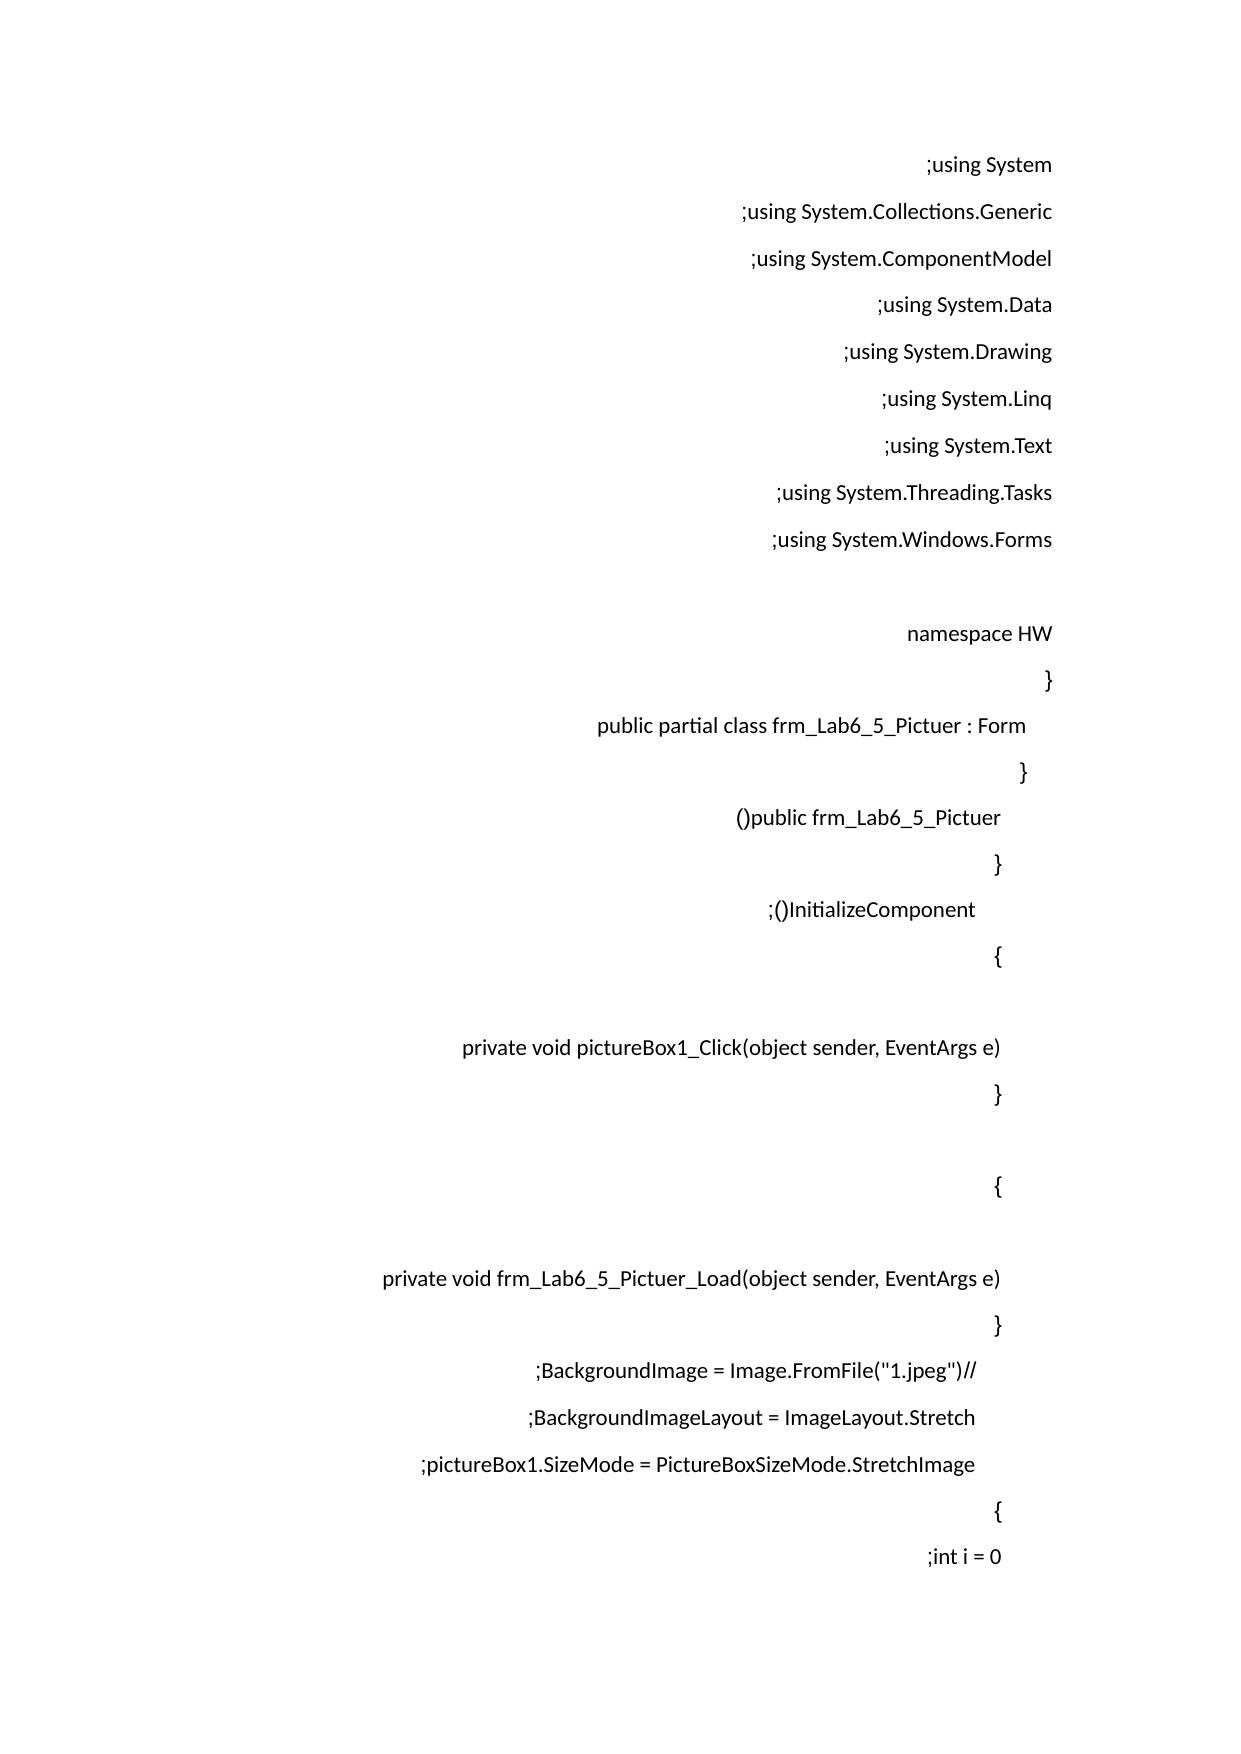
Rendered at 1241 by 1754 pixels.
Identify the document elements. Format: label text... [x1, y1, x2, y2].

text using System.Drawing; [187, 337, 1053, 366]
text using System.Threading.Tasks; [187, 478, 1053, 506]
text using System.Linq; [187, 384, 1053, 412]
text } [187, 942, 1053, 968]
text { [187, 758, 1053, 784]
text //BackgroundImage = Image.FromFile("1.jpeg"); [187, 1356, 1053, 1384]
text using System.Data; [187, 291, 1053, 319]
text pictureBox1.SizeMode = PictureBoxSizeMode.StretchImage; [187, 1450, 1053, 1478]
text using System.Text; [187, 431, 1053, 459]
text private void frm_Lab6_5_Pictuer_Load(object sender, EventArgs e) [187, 1264, 1053, 1292]
text public partial class frm_Lab6_5_Pictuer : Form [187, 711, 1053, 739]
text using System.ComponentModel; [187, 244, 1053, 272]
text namespace HW [187, 619, 1053, 647]
text } [187, 1497, 1053, 1523]
text BackgroundImageLayout = ImageLayout.Stretch; [187, 1403, 1053, 1431]
text using System.Collections.Generic; [187, 197, 1053, 225]
text { [187, 849, 1053, 876]
text using System.Windows.Forms; [187, 525, 1053, 553]
text public frm_Lab6_5_Pictuer() [187, 803, 1053, 831]
text { [187, 1311, 1053, 1338]
text ﻿using System; [187, 150, 1053, 178]
text int i = 0; [187, 1542, 1053, 1570]
text } [187, 1172, 1053, 1199]
text InitializeComponent(); [187, 895, 1053, 923]
text { [187, 1080, 1053, 1107]
text { [187, 666, 1053, 692]
text private void pictureBox1_Click(object sender, EventArgs e) [187, 1033, 1053, 1062]
